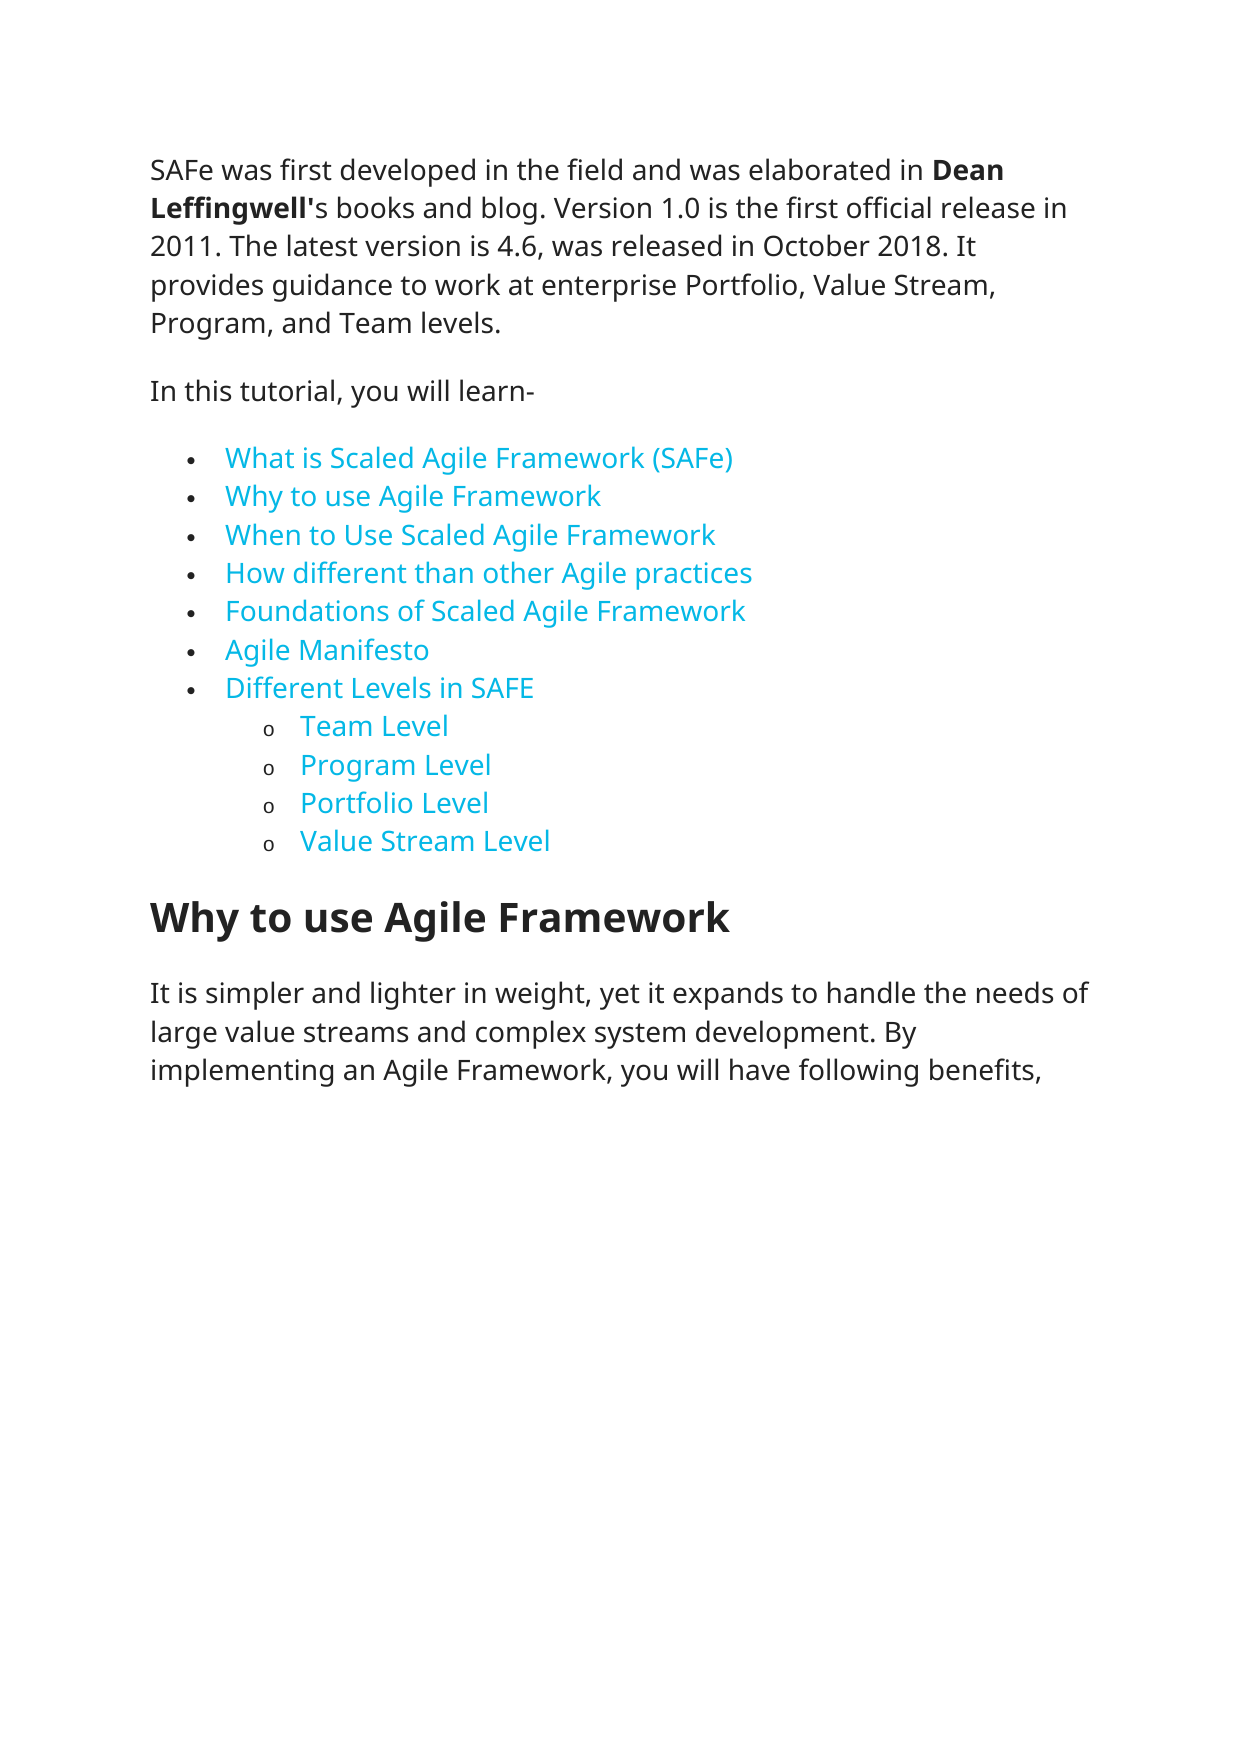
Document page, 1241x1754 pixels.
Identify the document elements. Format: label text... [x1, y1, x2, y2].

list Team Level [262, 707, 1090, 745]
text In this tutorial, you will learn- [150, 371, 1090, 409]
list How different than other Agile practices [187, 553, 1090, 592]
list Why to use Agile Framework [187, 477, 1090, 515]
list Agile Manifesto [187, 630, 1090, 668]
list Foundations of Scaled Agile Framework [187, 592, 1090, 630]
list Different Levels in SAFE [187, 668, 1090, 707]
list When to Use Scaled Agile Framework [187, 515, 1090, 553]
list Program Level [262, 745, 1090, 783]
text SAFe was first developed in the field and was elaborated in Dean Leffingwell's books and blog. Version 1.0 is the first official release in 2011. The latest version is 4.6, was released in October 2018. It provides guidance to work at enterprise Portfolio, Value Stream, Program, and Team levels. [150, 150, 1090, 342]
text It is simpler and lighter in weight, yet it expands to handle the needs of large value streams and complex system development. By implementing an Agile Framework, you will have following benefits, [150, 974, 1090, 1089]
list What is Scaled Agile Framework (SAFe) [187, 438, 1090, 477]
list Value Stream Level [262, 822, 1090, 860]
subtitle Why to use Agile Framework [150, 889, 1090, 944]
list Portfolio Level [262, 783, 1090, 822]
